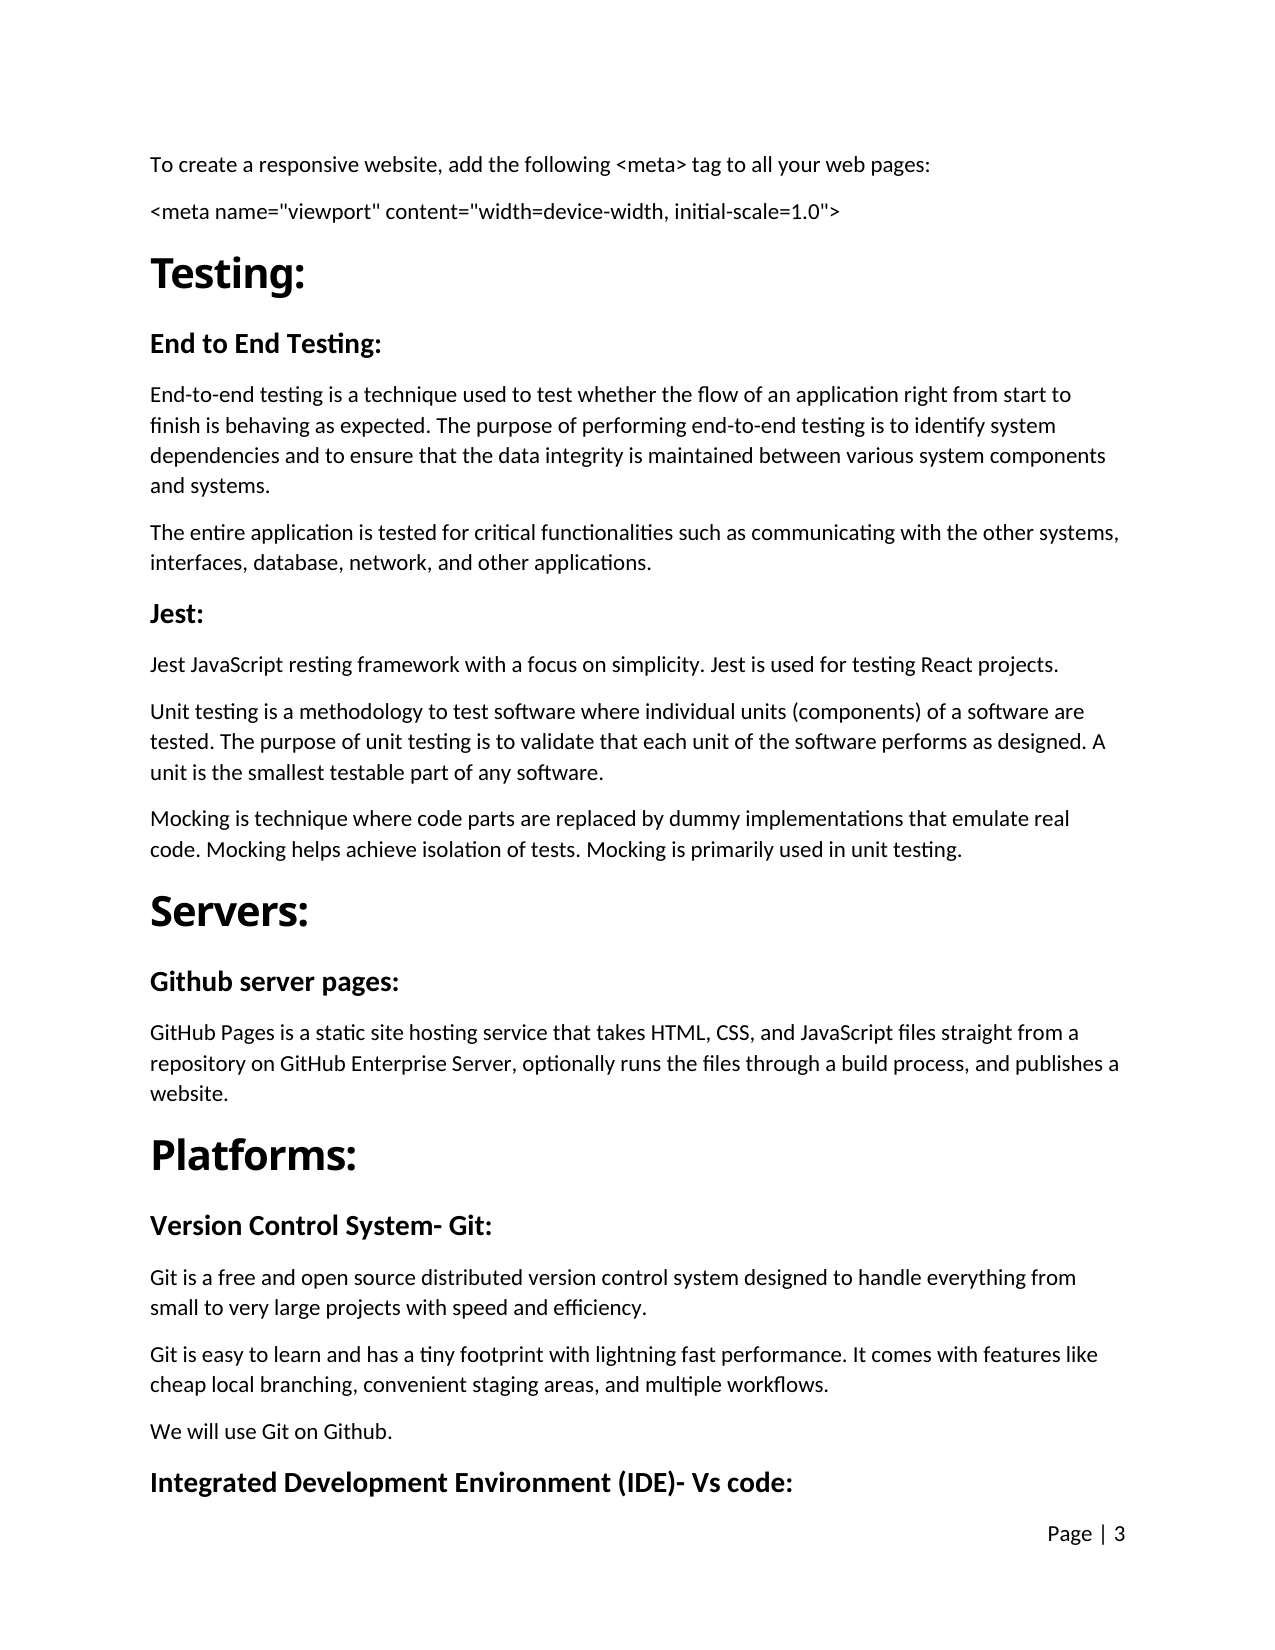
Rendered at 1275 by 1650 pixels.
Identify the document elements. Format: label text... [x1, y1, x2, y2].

text End-to-end testing is a technique used to test whether the flow of an application right from start to finish is behaving as expected. The purpose of performing end-to-end testing is to identify system dependencies and to ensure that the data integrity is maintained between various system components and systems. [150, 381, 1125, 499]
text <meta name="viewport" content="width=device-width, initial-scale=1.0"> [150, 197, 1125, 225]
text GitHub Pages is a static site hosting service that takes HTML, CSS, and JavaScript files straight from a repository on GitHub Enterprise Server, optionally runs the files through a build process, and publishes a website. [150, 1018, 1125, 1107]
text Integrated Development Environment (IDE)- Vs code: [150, 1464, 1125, 1499]
title Platforms: [150, 1126, 1125, 1182]
text We will use Git on Github. [150, 1417, 1125, 1445]
title Testing: [150, 244, 1125, 301]
text Mocking is technique where code parts are replaced by dummy implementations that emulate real code. Mocking helps achieve isolation of tests. Mocking is primarily used in unit testing. [150, 804, 1125, 863]
title Servers: [150, 882, 1125, 938]
text Jest: [150, 595, 1125, 631]
text End to End Testing: [150, 326, 1125, 361]
text The entire application is tested for critical functionalities such as communicating with the other systems, interfaces, database, network, and other applications. [150, 518, 1125, 576]
text Jest JavaScript resting framework with a focus on simplicity. Jest is used for testing React projects. [150, 650, 1125, 678]
text To create a responsive website, add the following <meta> tag to all your web pages: [150, 150, 1125, 178]
text Version Control System- Git: [150, 1207, 1125, 1243]
text Github server pages: [150, 963, 1125, 999]
text Unit testing is a methodology to test software where individual units (components) of a software are tested. The purpose of unit testing is to validate that each unit of the software performs as designed. A unit is the smallest testable part of any software. [150, 697, 1125, 786]
